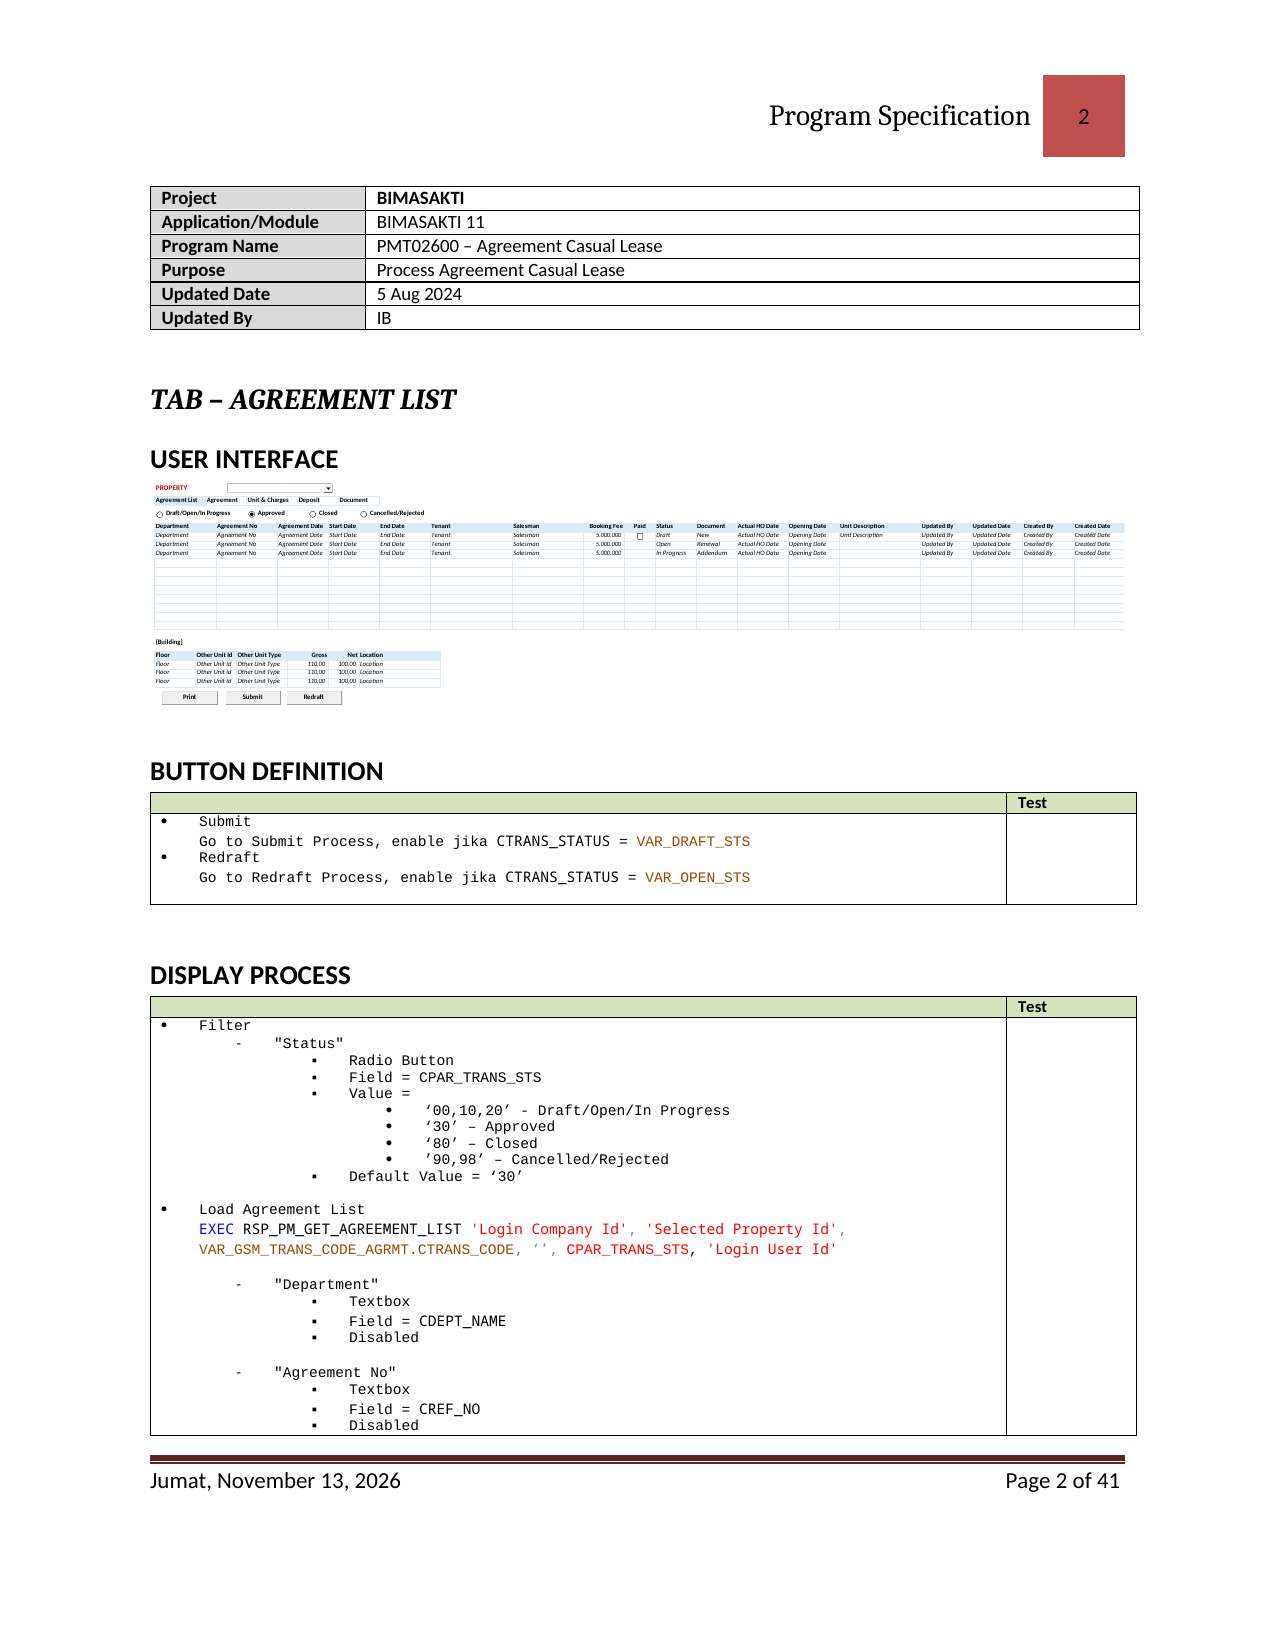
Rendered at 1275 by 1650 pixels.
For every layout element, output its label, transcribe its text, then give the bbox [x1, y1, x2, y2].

table_header Test [1007, 997, 1136, 1017]
subtitle BUTTON DEFINITION [150, 754, 1125, 787]
table_cell [1007, 1018, 1136, 1435]
table_header [151, 793, 1006, 813]
subtitle USER INTERFACE [150, 443, 1125, 476]
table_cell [151, 1018, 1006, 1435]
table_header [151, 997, 1006, 1017]
table_cell Submit Go to Submit Process, enable jika CTRANS_STATUS = VAR_DRAFT_STS Redraft Go to Redraft Process, enable jika CTRANS_STATUS = VAR_OPEN_STS [151, 814, 1006, 904]
subtitle TAB – AGREEMENT LIST [150, 383, 1125, 417]
subtitle DISPLAY PROCESS [150, 958, 1125, 991]
table_header Test [1007, 793, 1136, 813]
table_cell [1007, 814, 1136, 904]
